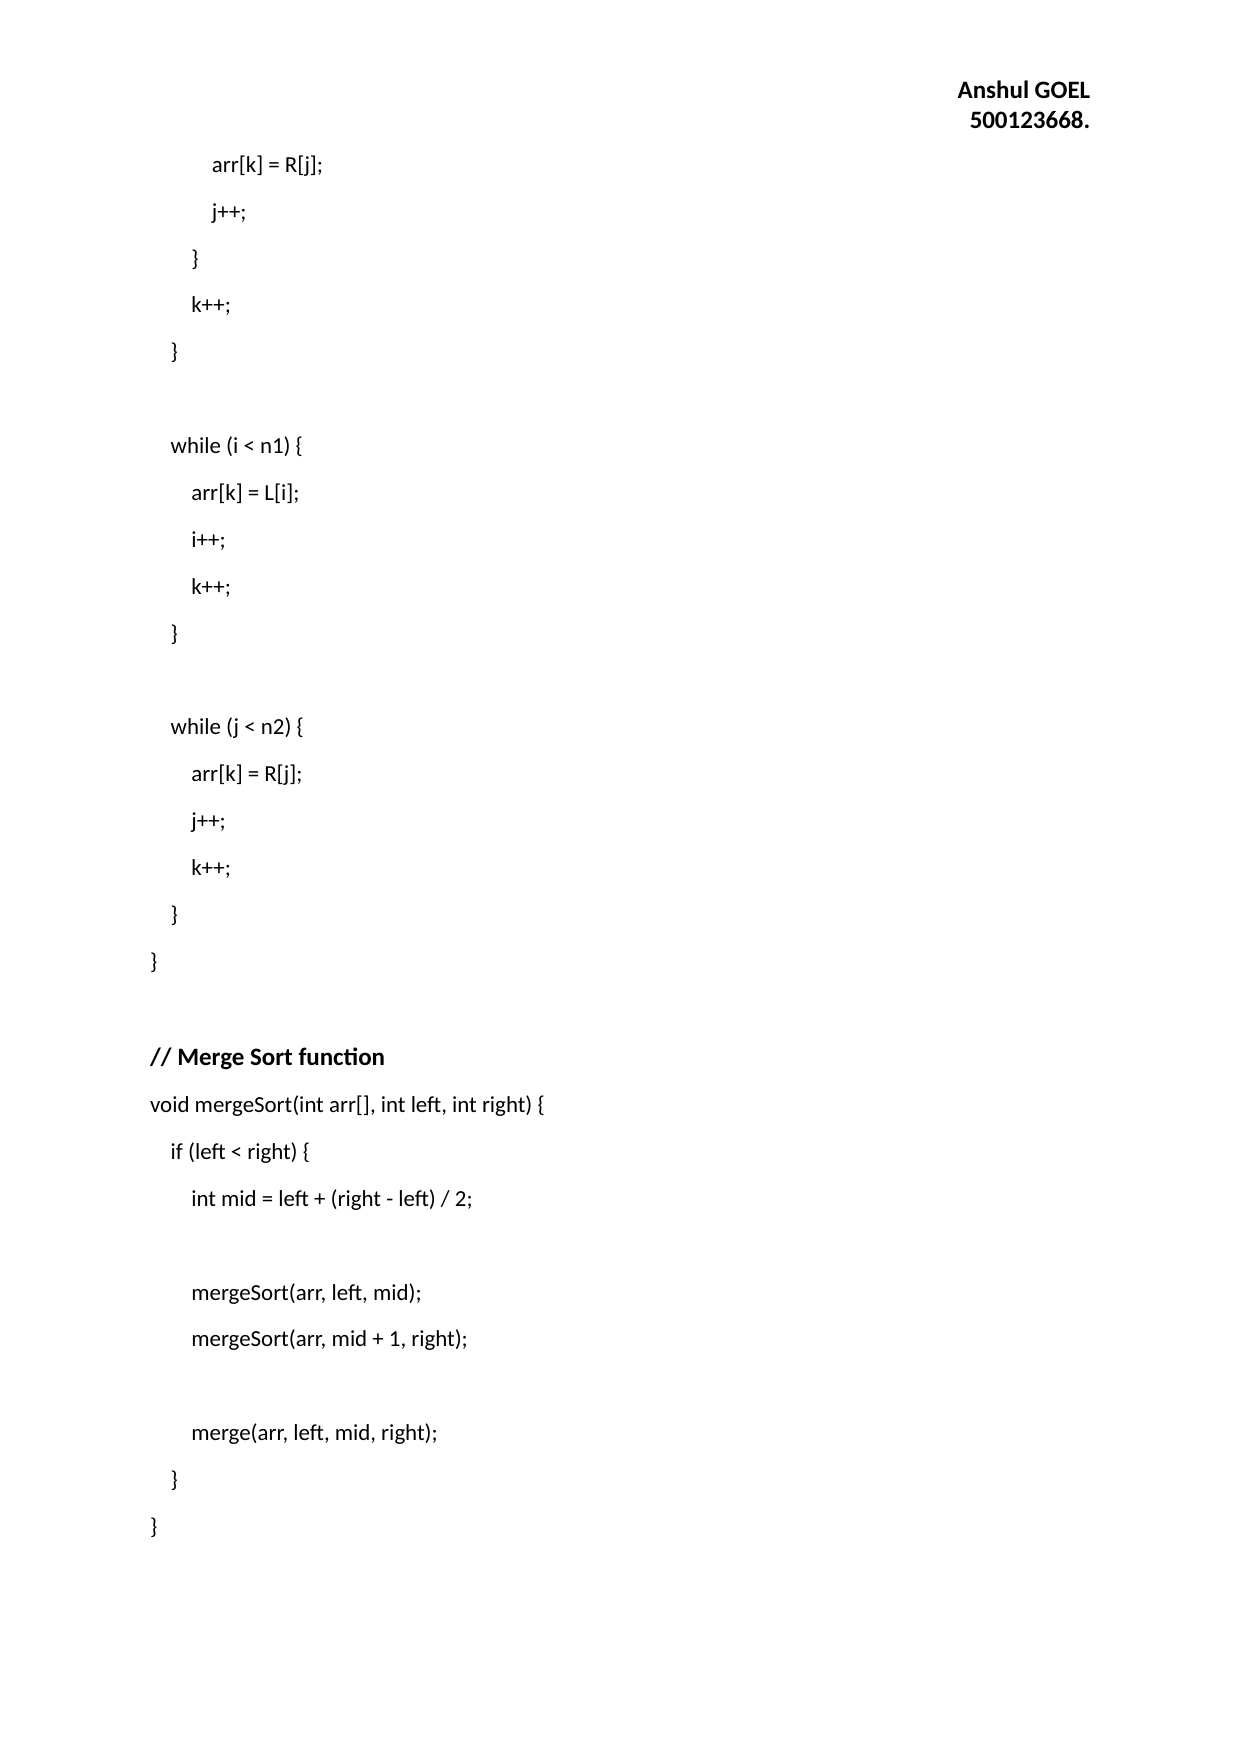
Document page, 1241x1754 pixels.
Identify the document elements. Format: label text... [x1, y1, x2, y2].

text j++; [150, 806, 1090, 834]
text } [150, 900, 1090, 928]
text k++; [150, 291, 1090, 319]
text } [150, 1512, 1090, 1540]
text arr[k] = L[i]; [150, 478, 1090, 506]
text } [150, 244, 1090, 272]
text } [150, 337, 1090, 366]
text arr[k] = R[j]; [150, 759, 1090, 787]
text while (j < n2) { [150, 712, 1090, 741]
text } [150, 947, 1090, 975]
text } [150, 1465, 1090, 1493]
text arr[k] = R[j]; [150, 150, 1090, 178]
text // Merge Sort function [150, 1041, 1090, 1071]
text void mergeSort(int arr[], int left, int right) { [150, 1090, 1090, 1118]
text j++; [150, 197, 1090, 225]
text k++; [150, 572, 1090, 600]
text mergeSort(arr, left, mid); [150, 1278, 1090, 1306]
text int mid = left + (right - left) / 2; [150, 1184, 1090, 1212]
text } [150, 619, 1090, 647]
text if (left < right) { [150, 1137, 1090, 1165]
text i++; [150, 525, 1090, 553]
text merge(arr, left, mid, right); [150, 1418, 1090, 1446]
text k++; [150, 853, 1090, 881]
text while (i < n1) { [150, 431, 1090, 459]
text mergeSort(arr, mid + 1, right); [150, 1324, 1090, 1353]
